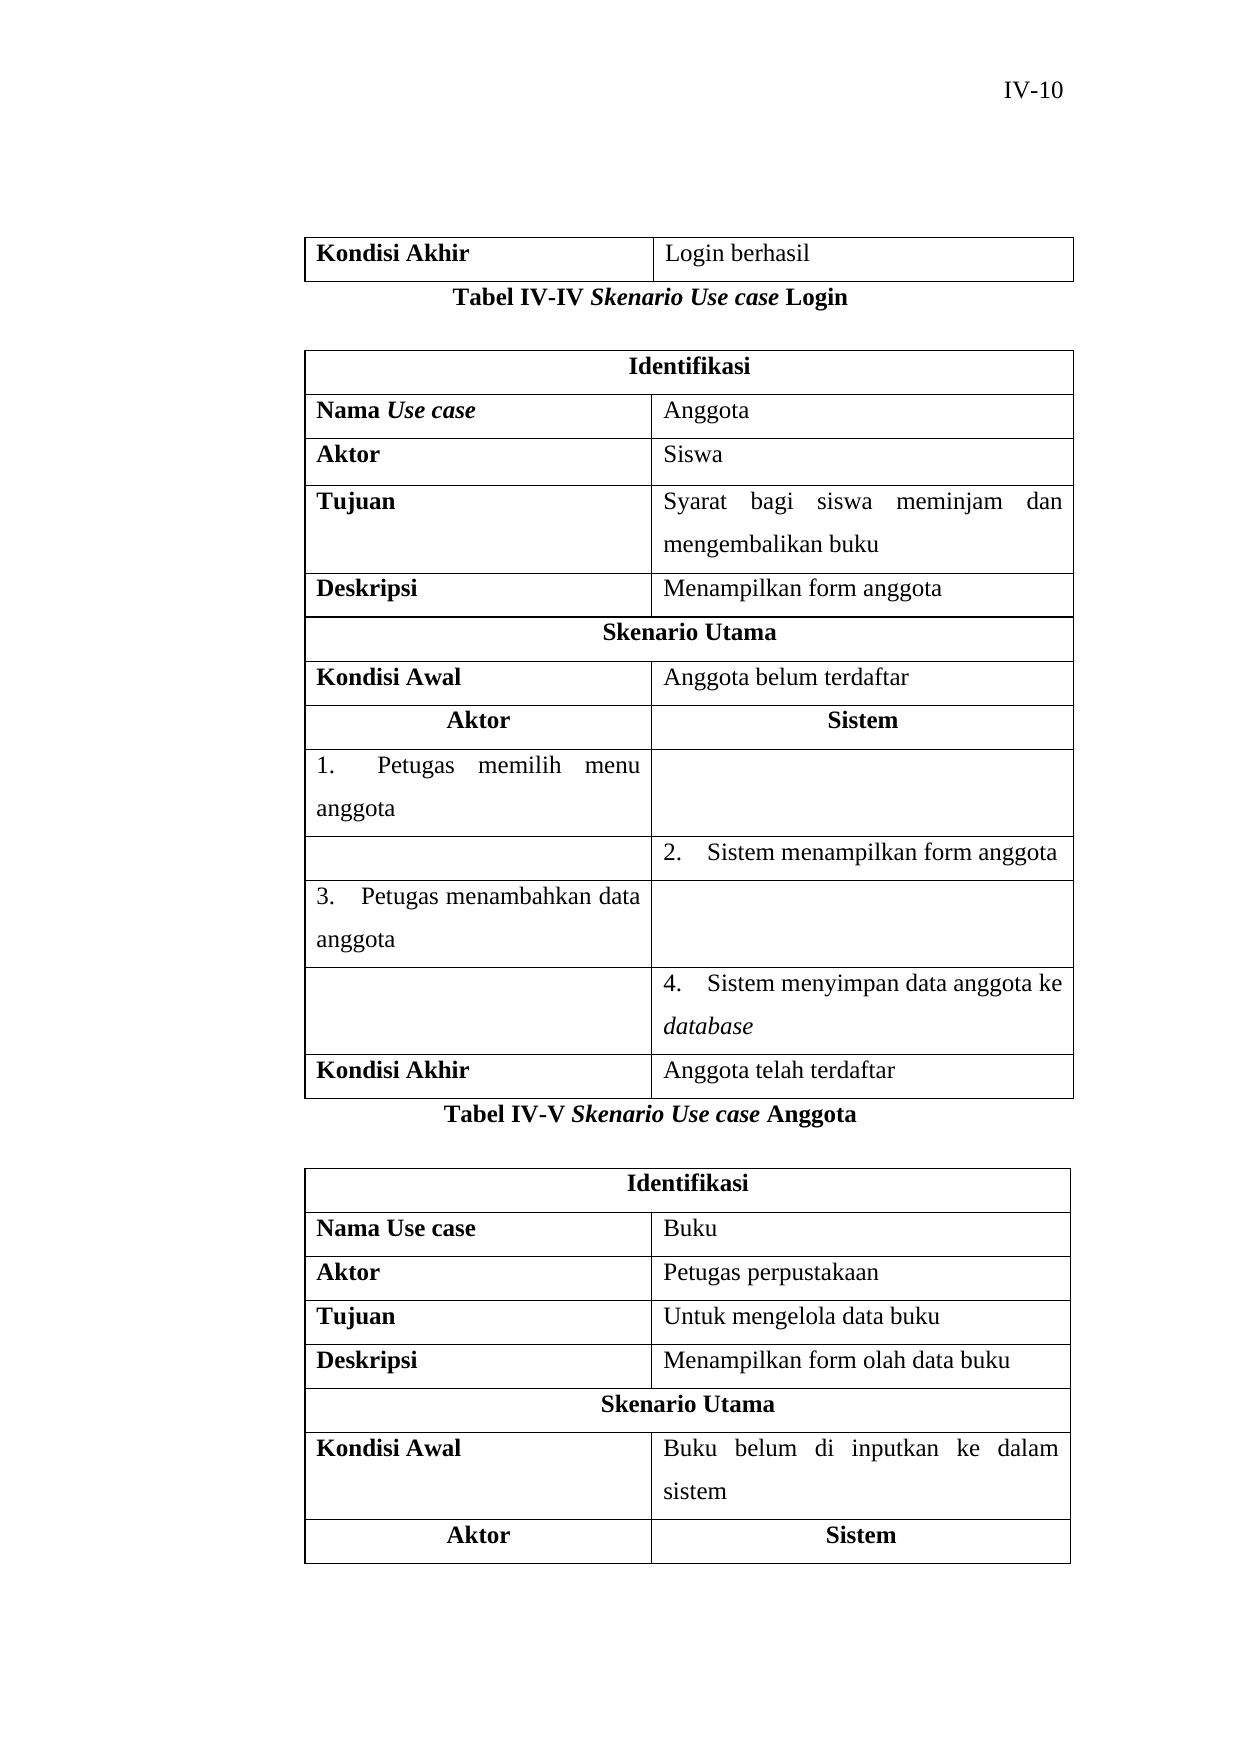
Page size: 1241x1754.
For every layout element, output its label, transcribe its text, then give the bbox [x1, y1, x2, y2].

table_cell 4. Sistem menyimpan data anggota ke database [652, 968, 1073, 1054]
table_cell Skenario Utama [306, 618, 1073, 661]
table_cell [306, 968, 651, 1054]
list Tabel IV-V Skenario Use case Anggota [237, 1099, 1063, 1128]
table_cell Anggota telah terdaftar [652, 1055, 1073, 1098]
table_cell Tujuan [306, 486, 651, 572]
table_cell Nama Use case [306, 1213, 651, 1256]
table_cell Aktor [306, 439, 651, 485]
table_cell 2. Sistem menampilkan form anggota [652, 837, 1073, 880]
table_cell Aktor [306, 1257, 651, 1300]
table_cell Anggota [652, 395, 1073, 438]
table_cell Login berhasil [654, 238, 1073, 281]
table_cell Petugas perpustakaan [652, 1257, 1070, 1300]
table_cell Siswa [652, 439, 1073, 485]
table_cell Aktor [306, 1520, 651, 1563]
table_cell Nama Use case [306, 395, 651, 438]
table_header Identifikasi [306, 1169, 1070, 1212]
table_cell Menampilkan form olah data buku [652, 1345, 1070, 1388]
table_cell Syarat bagi siswa meminjam dan mengembalikan buku [652, 486, 1073, 572]
table_cell Tujuan [306, 1301, 651, 1344]
table_cell Sistem [652, 1520, 1070, 1563]
table_cell 1. Petugas memilih menu anggota [306, 750, 651, 836]
table_cell Untuk mengelola data buku [652, 1301, 1070, 1344]
table_cell Buku [652, 1213, 1070, 1256]
table_cell Anggota belum terdaftar [652, 662, 1073, 704]
table_cell [306, 837, 651, 880]
table_cell Menampilkan form anggota [652, 574, 1073, 616]
table_cell [652, 750, 1073, 836]
list Tabel IV-IV Skenario Use case Login [237, 282, 1063, 311]
table_cell Buku belum di inputkan ke dalam sistem [652, 1433, 1070, 1519]
table_cell Deskripsi [306, 1345, 651, 1388]
table_cell Kondisi Akhir [306, 238, 653, 281]
table_cell [652, 881, 1073, 967]
table_cell Skenario Utama [306, 1389, 1070, 1432]
table_header Identifikasi [306, 351, 1073, 394]
table_cell Deskripsi [306, 574, 651, 616]
table_cell Sistem [652, 706, 1073, 749]
table_cell Aktor [306, 706, 651, 749]
table_cell Kondisi Akhir [306, 1055, 651, 1098]
table_cell Kondisi Awal [306, 662, 651, 704]
table_cell Kondisi Awal [306, 1433, 651, 1519]
table_cell 3. Petugas menambahkan data anggota [306, 881, 651, 967]
